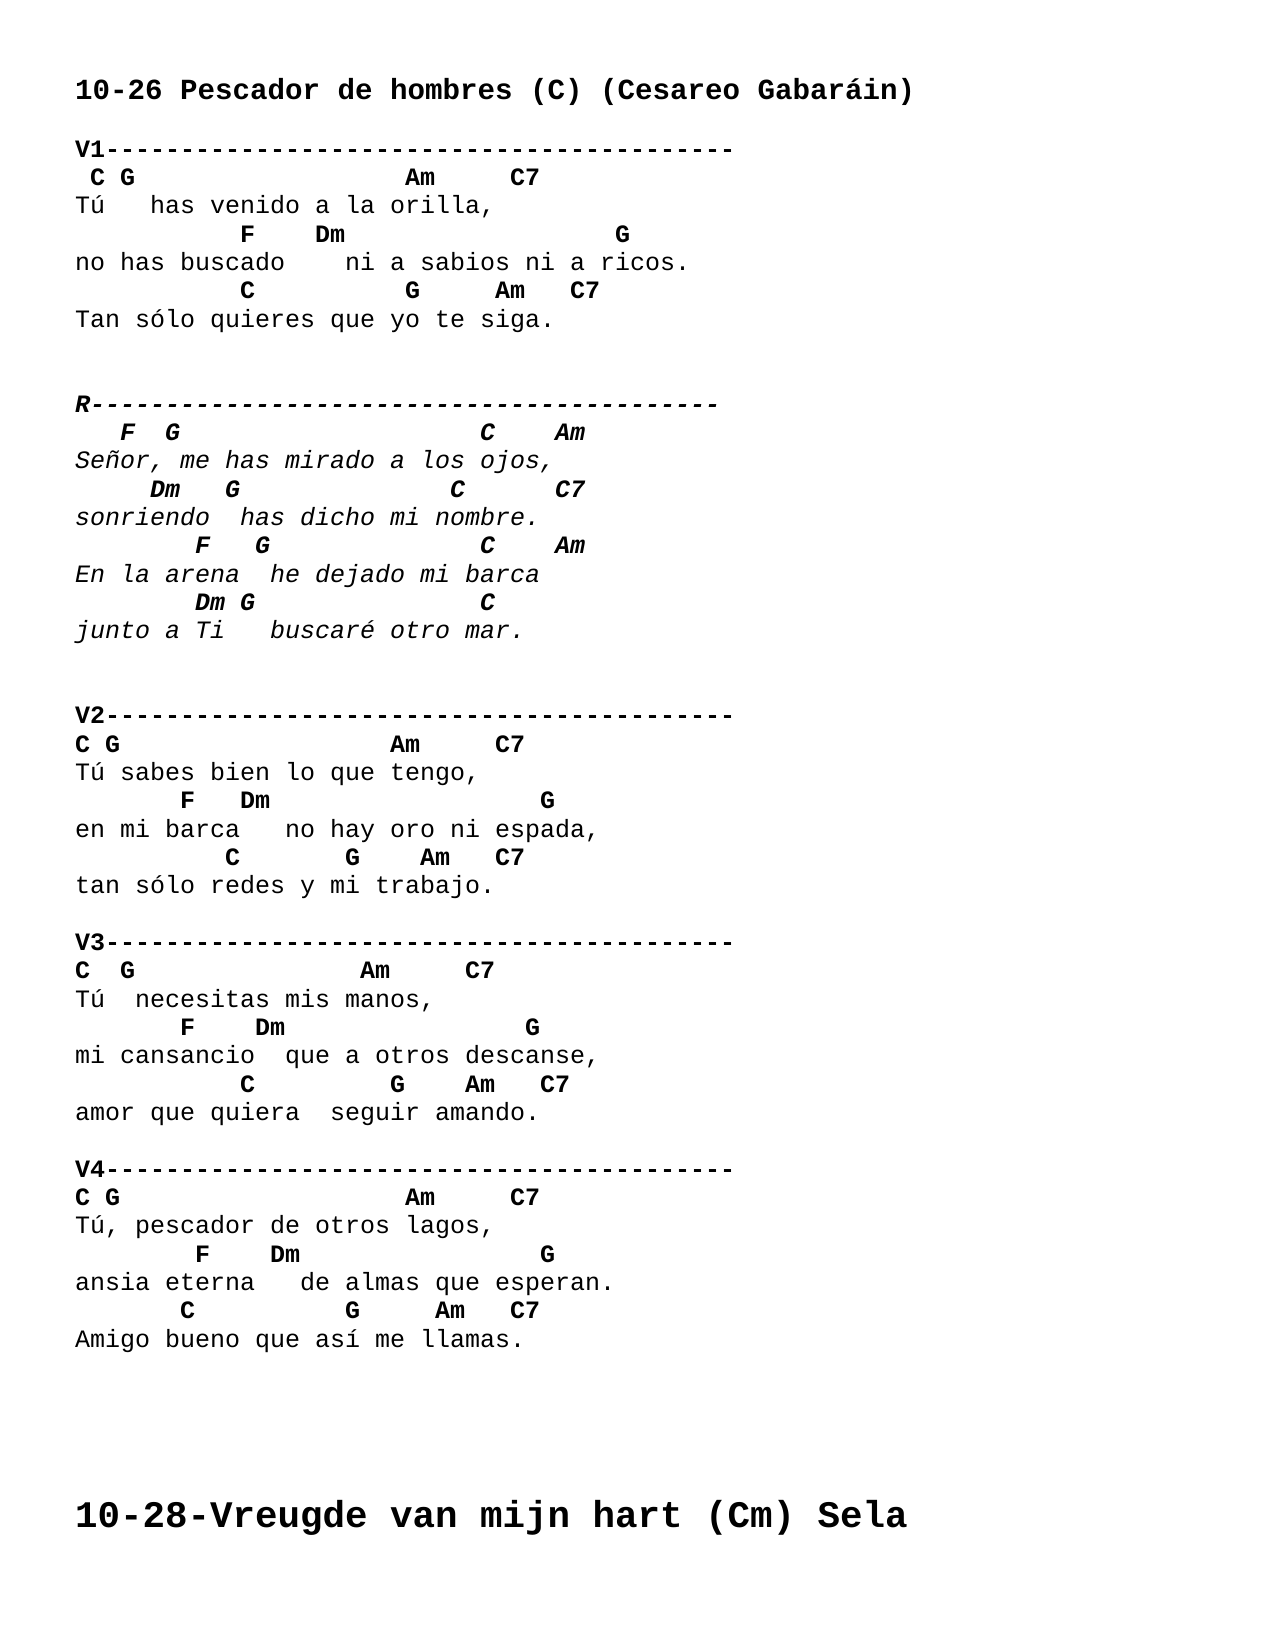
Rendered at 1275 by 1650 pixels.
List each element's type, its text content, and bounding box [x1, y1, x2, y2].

text V2------------------------------------------ [75, 703, 1200, 731]
text F G C Am [75, 533, 1200, 561]
text F G C Am [75, 420, 1200, 448]
text Dm G C C7 [75, 476, 1200, 505]
text V1------------------------------------------ [75, 136, 1200, 165]
text F Dm G [75, 1241, 1200, 1270]
text amor que quiera seguir amando. [75, 1100, 1200, 1128]
text no has buscado ni a sabios ni a ricos. [75, 250, 1200, 278]
text sonriendo has dicho mi nombre. [75, 505, 1200, 533]
text Amigo bueno que así me llamas. [75, 1326, 1200, 1355]
text V3------------------------------------------ [75, 930, 1200, 958]
text junto a Ti buscaré otro mar. [75, 618, 1200, 646]
text 10-28-Vreugde van mijn hart (Cm) Sela [75, 1496, 1200, 1539]
text en mi barca no hay oro ni espada, [75, 816, 1200, 845]
text Tan sólo quieres que yo te siga. [75, 306, 1200, 335]
text C G Am C7 [75, 278, 1200, 306]
text C G Am C7 [75, 1071, 1200, 1100]
text C G Am C7 [75, 731, 1200, 760]
text Señor, me has mirado a los ojos, [75, 448, 1200, 476]
text Dm G C [75, 590, 1200, 618]
text tan sólo redes y mi trabajo. [75, 873, 1200, 901]
text C G Am C7 [75, 958, 1200, 986]
text En la arena he dejado mi barca [75, 561, 1200, 590]
text Tú sabes bien lo que tengo, [75, 760, 1200, 788]
text F Dm G [75, 221, 1200, 250]
text C G Am C7 [75, 1185, 1200, 1213]
text Tú, pescador de otros lagos, [75, 1213, 1200, 1241]
text Tú necesitas mis manos, [75, 986, 1200, 1015]
text C G Am C7 [75, 165, 1200, 193]
text F Dm G [75, 1015, 1200, 1043]
text C G Am C7 [75, 845, 1200, 873]
text ansia eterna de almas que esperan. [75, 1270, 1200, 1298]
text C G Am C7 [75, 1298, 1200, 1326]
text V4------------------------------------------ [75, 1156, 1200, 1185]
text Tú has venido a la orilla, [75, 193, 1200, 221]
text F Dm G [75, 788, 1200, 816]
text 10-26 Pescador de hombres (C) (Cesareo Gabaráin) [75, 75, 1200, 108]
text R------------------------------------------ [75, 391, 1200, 420]
text mi cansancio que a otros descanse, [75, 1043, 1200, 1071]
